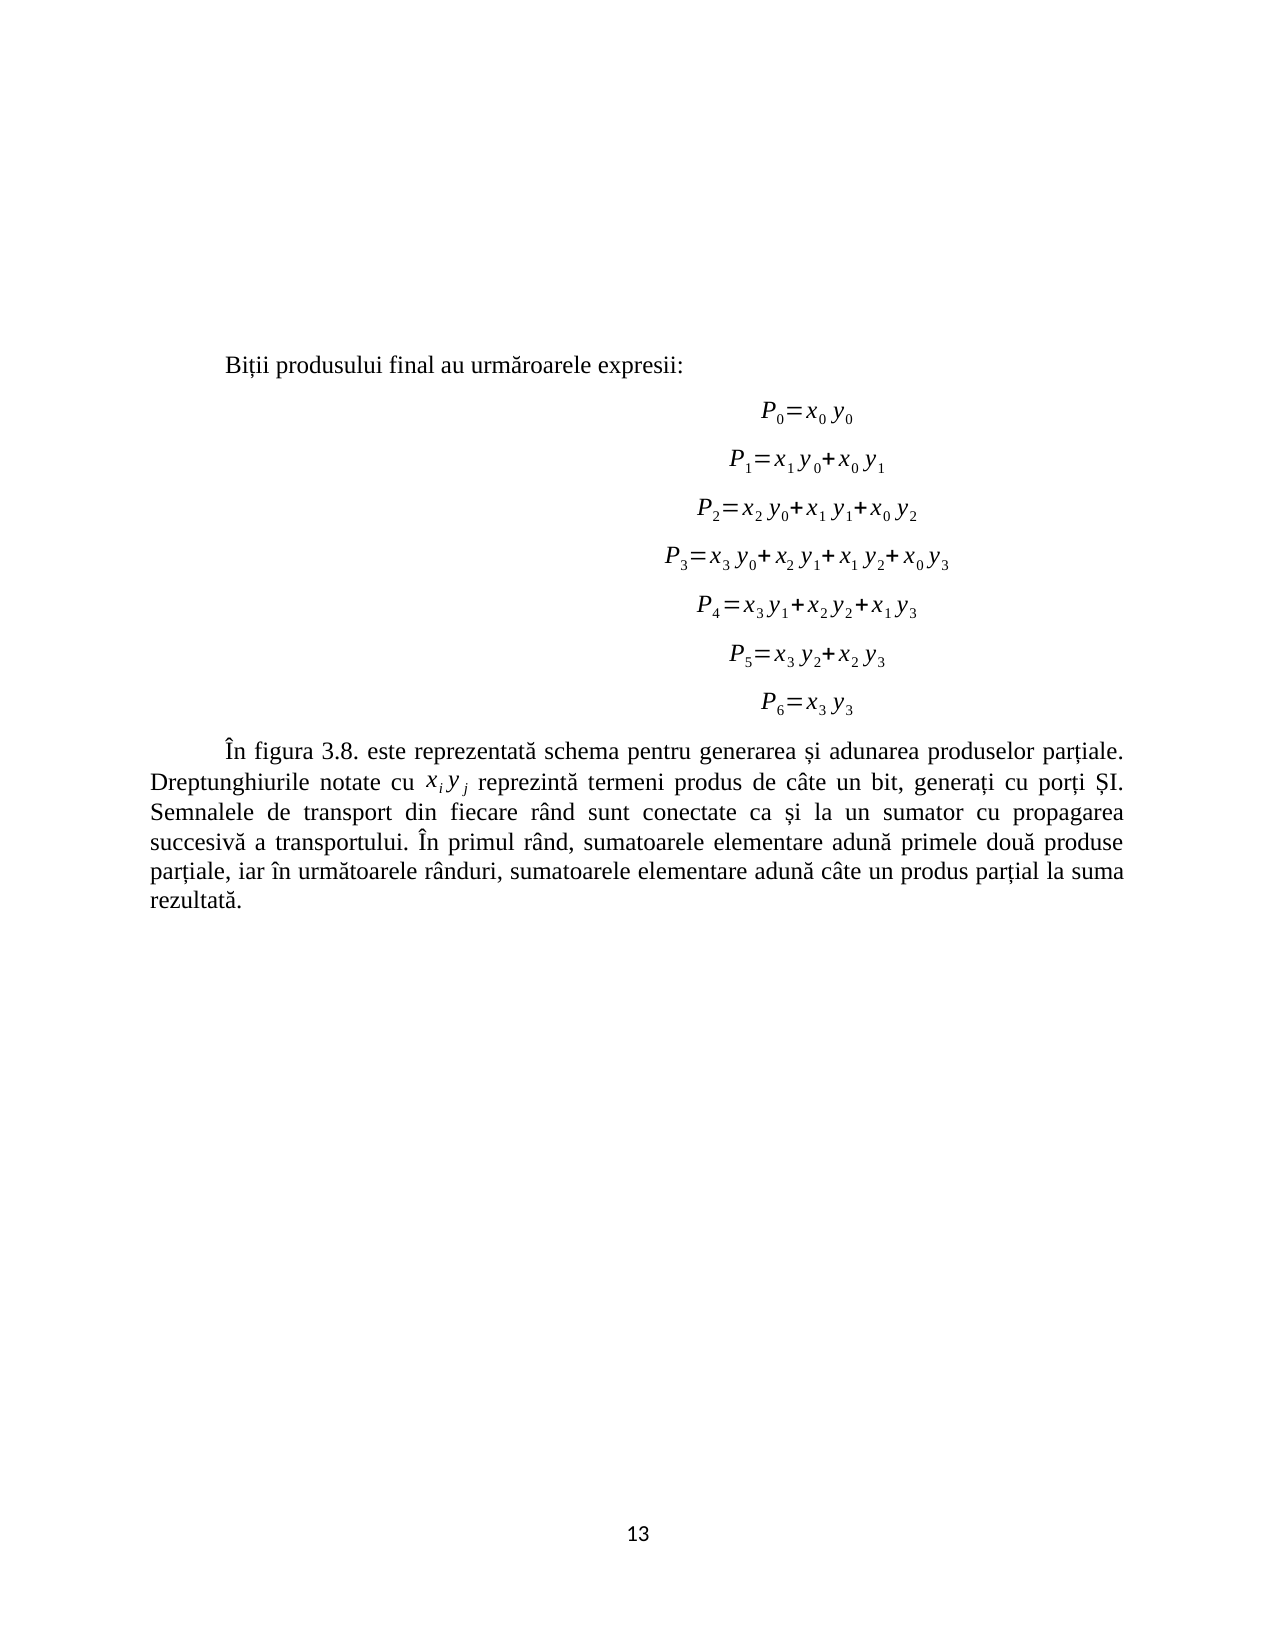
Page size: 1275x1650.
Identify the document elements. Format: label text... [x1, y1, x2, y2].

text În figura 3.8. este reprezentată schema pentru generarea și adunarea produselor parțiale. Dreptunghiurile notate cu reprezintă termeni produs de câte un bit, generați cu porți ȘI. Semnalele de transport din fiecare rând sunt conectate ca și la un sumator cu propagarea succesivă a transportului. În primul rând, sumatoarele elementare adună primele două produse parțiale, iar în următoarele rânduri, sumatoarele elementare adună câte un produs parțial la suma rezultată. [150, 736, 1125, 914]
text Biții produsului final au urmăroarele expresii: [150, 351, 1125, 379]
